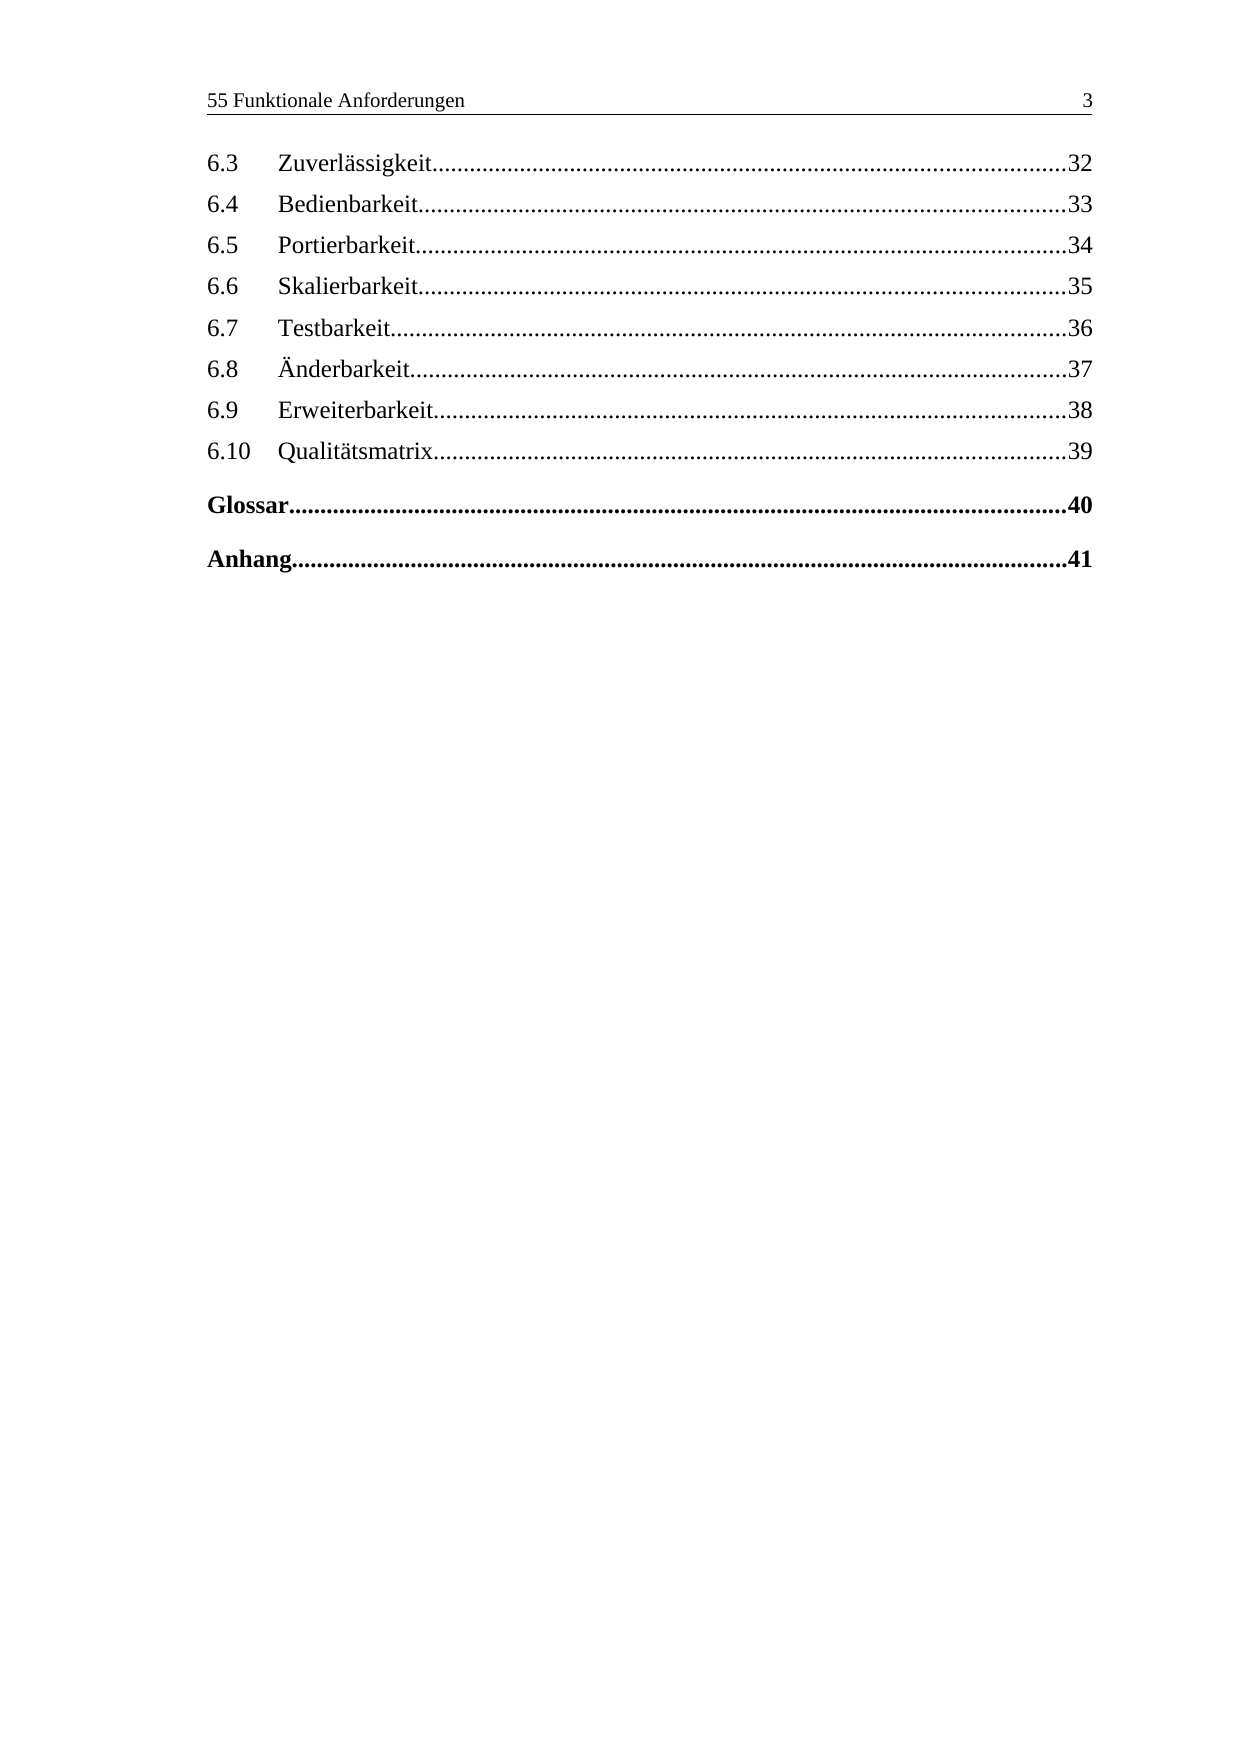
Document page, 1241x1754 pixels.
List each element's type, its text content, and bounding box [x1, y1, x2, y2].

text 6.8 Änderbarkeit 37 [207, 354, 1048, 383]
text Anhang 41 [207, 544, 1048, 573]
text Glossar 40 [207, 490, 1048, 519]
text 6.3 Zuverlässigkeit 32 [207, 148, 1048, 176]
text 6.10 Qualitätsmatrix 39 [207, 436, 1048, 465]
text 6.7 Testbarkeit 36 [207, 313, 1048, 341]
text 6.5 Portierbarkeit 34 [207, 230, 1048, 259]
text 6.4 Bedienbarkeit 33 [207, 189, 1048, 218]
text 6.9 Erweiterbarkeit 38 [207, 395, 1048, 424]
text 6.6 Skalierbarkeit 35 [207, 271, 1048, 300]
